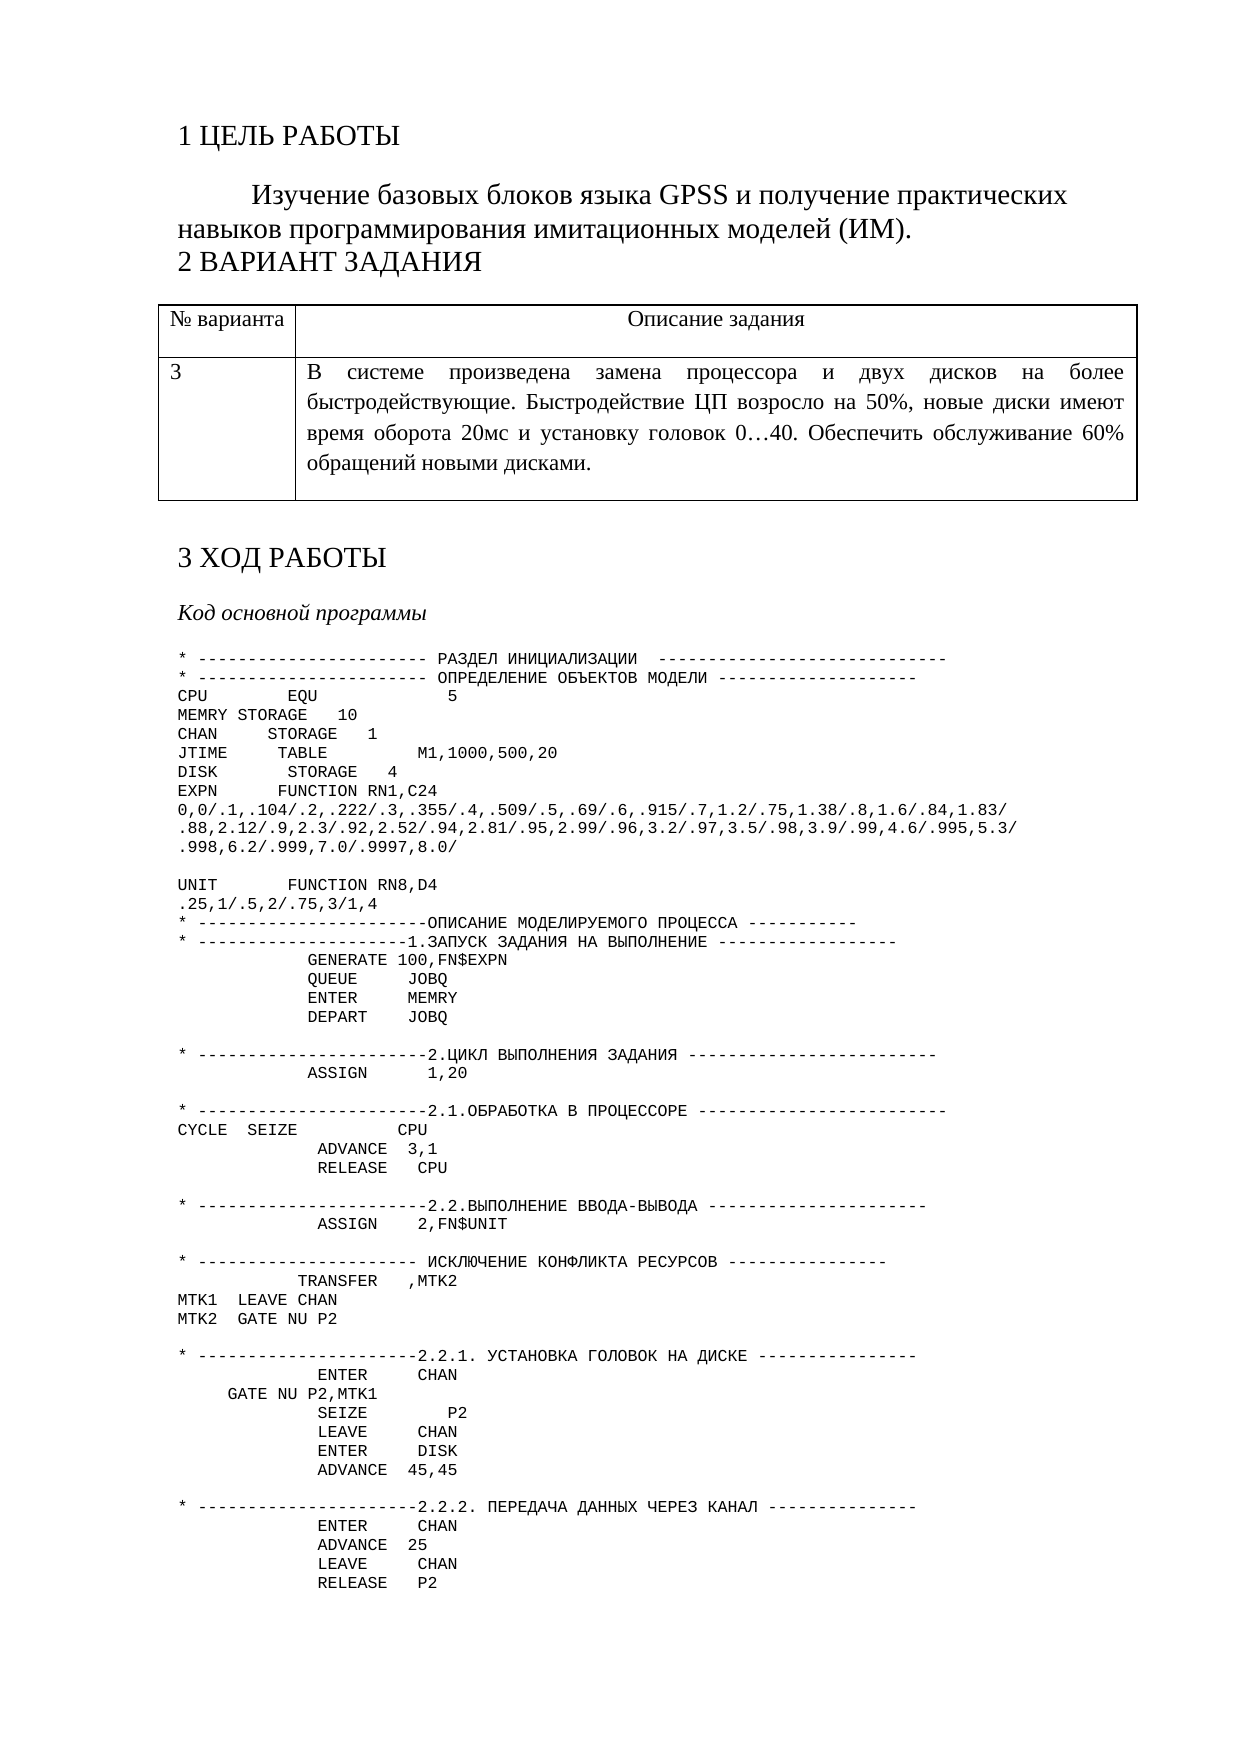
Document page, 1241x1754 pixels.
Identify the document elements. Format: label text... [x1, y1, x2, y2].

table_header № варианта [159, 306, 295, 357]
text DISK STORAGE 4 [177, 763, 1152, 782]
text 0,0/.1,.104/.2,.222/.3,.355/.4,.509/.5,.69/.6,.915/.7,1.2/.75,1.38/.8,1.6/.84,1.83/ [177, 801, 1152, 820]
text .998,6.2/.999,7.0/.9997,8.0/ [177, 839, 1152, 858]
text 2 ВАРИАНТ ЗАДАНИЯ [177, 244, 1152, 278]
text * ---------------------- ИСКЛЮЧЕНИЕ КОНФЛИКТА РЕСУРСОВ ---------------- [177, 1254, 1152, 1272]
text MEMRY STORAGE 10 [177, 707, 1152, 726]
table_header Описание задания [296, 306, 1136, 357]
text RELEASE CPU [177, 1159, 1152, 1178]
text * -----------------------2.1.ОБРАБОТКА В ПРОЦЕССОРЕ ------------------------- [177, 1103, 1152, 1122]
text ASSIGN 1,20 [177, 1065, 1152, 1084]
text QUEUE JOBQ [177, 971, 1152, 990]
text GATE NU P2,MTK1 [177, 1386, 1152, 1404]
text LEAVE CHAN [177, 1423, 1152, 1442]
text EXPN FUNCTION RN1,C24 [177, 782, 1152, 801]
text .88,2.12/.9,2.3/.92,2.52/.94,2.81/.95,2.99/.96,3.2/.97,3.5/.98,3.9/.99,4.6/.995,5.3/ [177, 820, 1152, 839]
table_cell 3 [159, 358, 295, 500]
text * -----------------------2.2.ВЫПОЛНЕНИЕ ВВОДА-ВЫВОДА ---------------------- [177, 1197, 1152, 1216]
text SEIZE P2 [177, 1404, 1152, 1423]
text ADVANCE 45,45 [177, 1461, 1152, 1480]
text * ----------------------2.2.1. УСТАНОВКА ГОЛОВОК НА ДИСКЕ ---------------- [177, 1348, 1152, 1367]
text CYCLE SEIZE CPU [177, 1122, 1152, 1141]
text GENERATE 100,FN$EXPN [177, 952, 1152, 971]
table_cell В системе произведена замена процессора и двух дисков на более быстродействующие. Быстродействие ЦП возросло на 50%, новые диски имеют время оборота 20мс и установку головок 0…40. Обеспечить обслуживание 60% обращений новыми дисками. [296, 358, 1136, 500]
text ADVANCE 3,1 [177, 1141, 1152, 1159]
text ENTER CHAN [177, 1367, 1152, 1386]
text MTK2 GATE NU P2 [177, 1310, 1152, 1329]
text ENTER CHAN [177, 1518, 1152, 1536]
text ADVANCE 25 [177, 1536, 1152, 1555]
text Код основной программы [177, 599, 1152, 626]
text UNIT FUNCTION RN8,D4 [177, 877, 1152, 895]
text Изучение базовых блоков языка GPSS и получение практических навыков программирования имитационных моделей (ИМ). [177, 177, 1152, 244]
text CHAN STORAGE 1 [177, 726, 1152, 744]
text 1 ЦЕЛЬ РАБОТЫ [177, 118, 1152, 152]
text * -----------------------2.ЦИКЛ ВЫПОЛНЕНИЯ ЗАДАНИЯ ------------------------- [177, 1046, 1152, 1065]
text * ----------------------- РАЗДЕЛ ИНИЦИАЛИЗАЦИИ ----------------------------- [177, 650, 1152, 669]
text JTIME TABLE M1,1000,500,20 [177, 744, 1152, 763]
text * -----------------------ОПИСАНИЕ МОДЕЛИРУЕМОГО ПРОЦЕССА ----------- [177, 914, 1152, 933]
text ASSIGN 2,FN$UNIT [177, 1216, 1152, 1235]
text DEPART JOBQ [177, 1008, 1152, 1027]
text RELEASE P2 [177, 1574, 1152, 1593]
text MTK1 LEAVE CHAN [177, 1291, 1152, 1310]
text CPU EQU 5 [177, 688, 1152, 707]
text * ----------------------- ОПРЕДЕЛЕНИЕ ОБЪЕКТОВ МОДЕЛИ -------------------- [177, 669, 1152, 688]
text 3 ХОД РАБОТЫ [177, 540, 1152, 573]
text * ---------------------1.ЗАПУСК ЗАДАНИЯ НА ВЫПОЛНЕНИЕ ------------------ [177, 933, 1152, 952]
text .25,1/.5,2/.75,3/1,4 [177, 895, 1152, 914]
text TRANSFER ,MTK2 [177, 1272, 1152, 1291]
text LEAVE CHAN [177, 1555, 1152, 1574]
text ENTER DISK [177, 1442, 1152, 1461]
text * ----------------------2.2.2. ПЕРЕДАЧА ДАННЫХ ЧЕРЕЗ КАНАЛ --------------- [177, 1499, 1152, 1518]
text ENTER MEMRY [177, 990, 1152, 1008]
